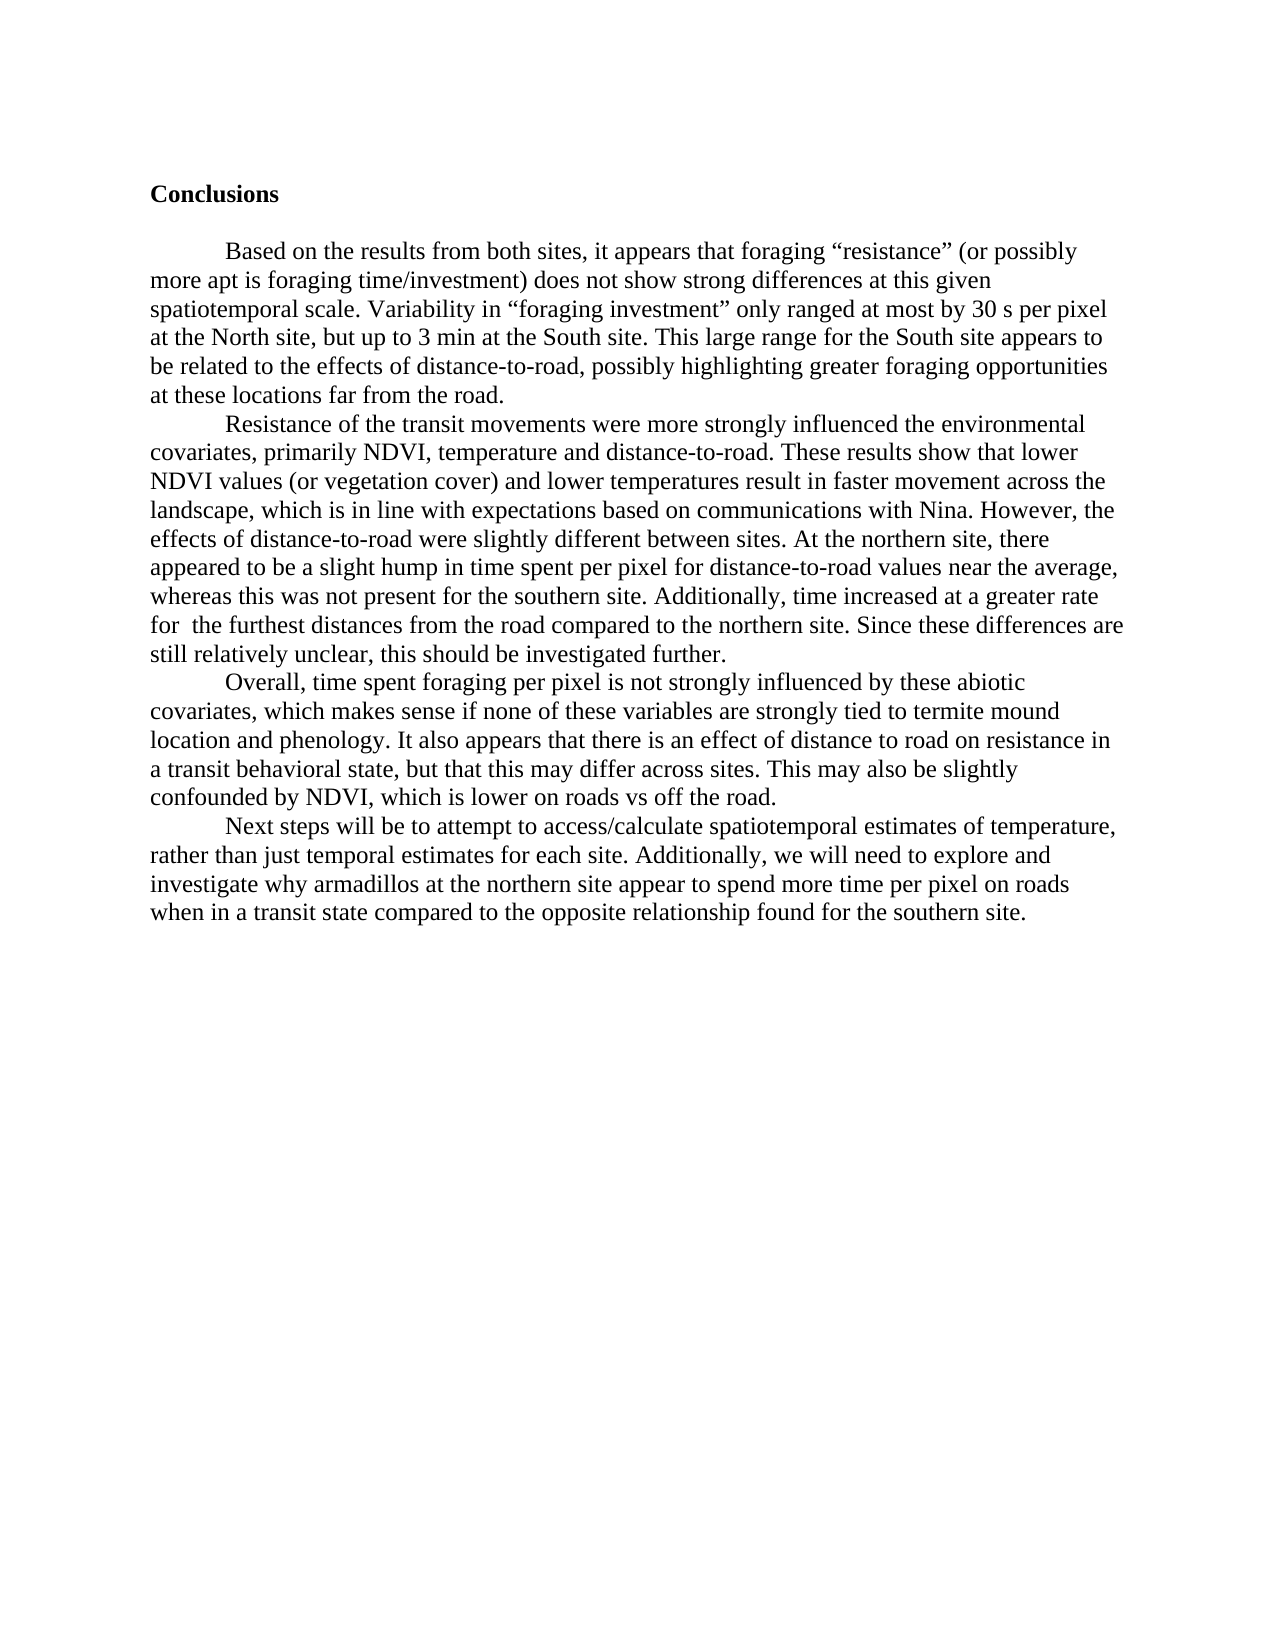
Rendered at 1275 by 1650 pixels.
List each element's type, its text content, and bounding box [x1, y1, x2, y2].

text Conclusions [150, 179, 1125, 207]
text Overall, time spent foraging per pixel is not strongly influenced by these abiotic covariates, which makes sense if none of these variables are strongly tied to termite mound location and phenology. It also appears that there is an effect of distance to road on resistance in a transit behavioral state, but that this may differ across sites. This may also be slightly confounded by NDVI, which is lower on roads vs off the road. [150, 667, 1125, 811]
text Next steps will be to attempt to access/calculate spatiotemporal estimates of temperature, rather than just temporal estimates for each site. Additionally, we will need to explore and investigate why armadillos at the northern site appear to spend more time per pixel on roads when in a transit state compared to the opposite relationship found for the southern site. [150, 811, 1125, 926]
text Based on the results from both sites, it appears that foraging “resistance” (or possibly more apt is foraging time/investment) does not show strong differences at this given spatiotemporal scale. Variability in “foraging investment” only ranged at most by 30 s per pixel at the North site, but up to 3 min at the South site. This large range for the South site appears to be related to the effects of distance-to-road, possibly highlighting greater foraging opportunities at these locations far from the road. [150, 236, 1125, 409]
text Resistance of the transit movements were more strongly influenced the environmental covariates, primarily NDVI, temperature and distance-to-road. These results show that lower NDVI values (or vegetation cover) and lower temperatures result in faster movement across the landscape, which is in line with expectations based on communications with Nina. However, the effects of distance-to-road were slightly different between sites. At the northern site, there appeared to be a slight hump in time spent per pixel for distance-to-road values near the average, whereas this was not present for the southern site. Additionally, time increased at a greater rate for the furthest distances from the road compared to the northern site. Since these differences are still relatively unclear, this should be investigated further. [150, 409, 1125, 667]
